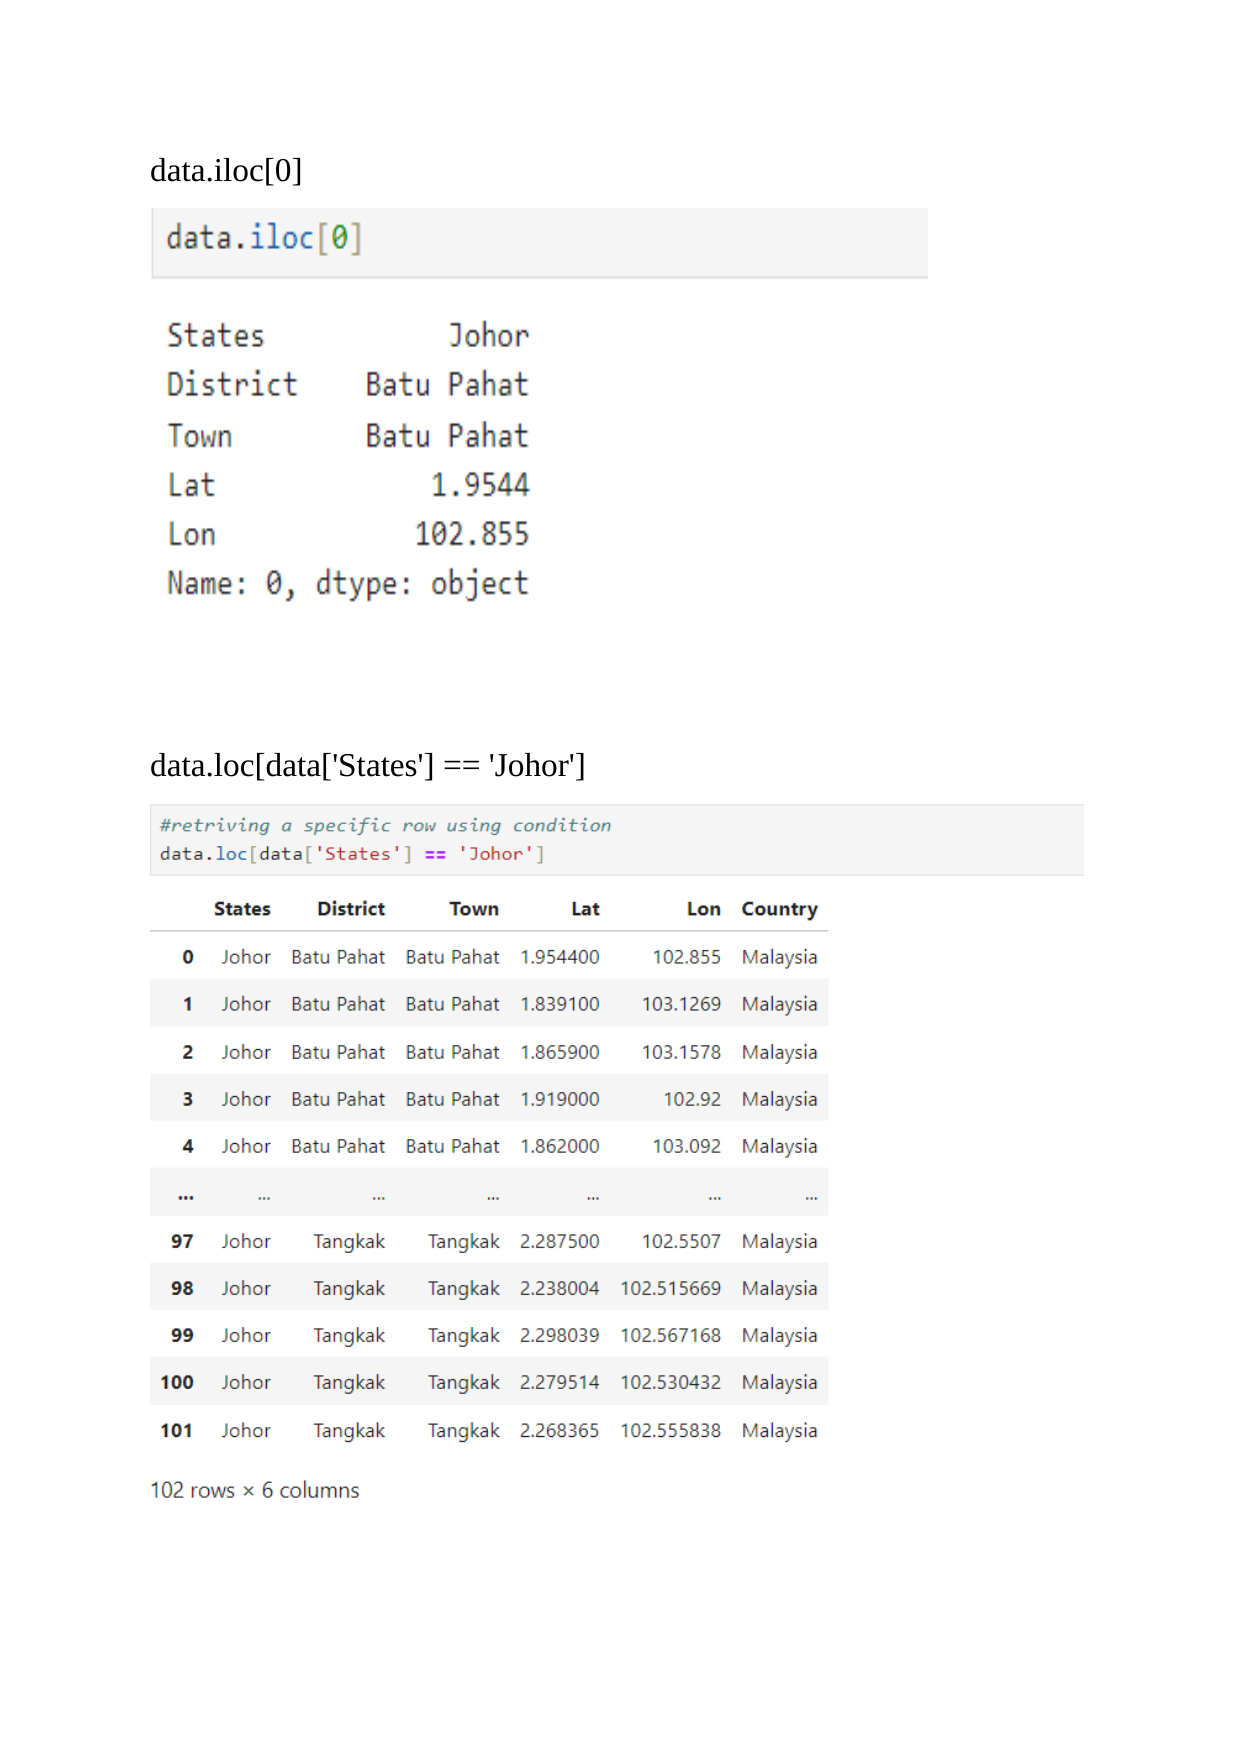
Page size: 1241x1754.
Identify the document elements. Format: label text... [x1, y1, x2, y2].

picture [150, 208, 928, 611]
text data.iloc[0] [150, 150, 1090, 188]
text data.loc[data['States'] == 'Johor'] [150, 746, 1090, 784]
picture [150, 803, 1084, 1504]
